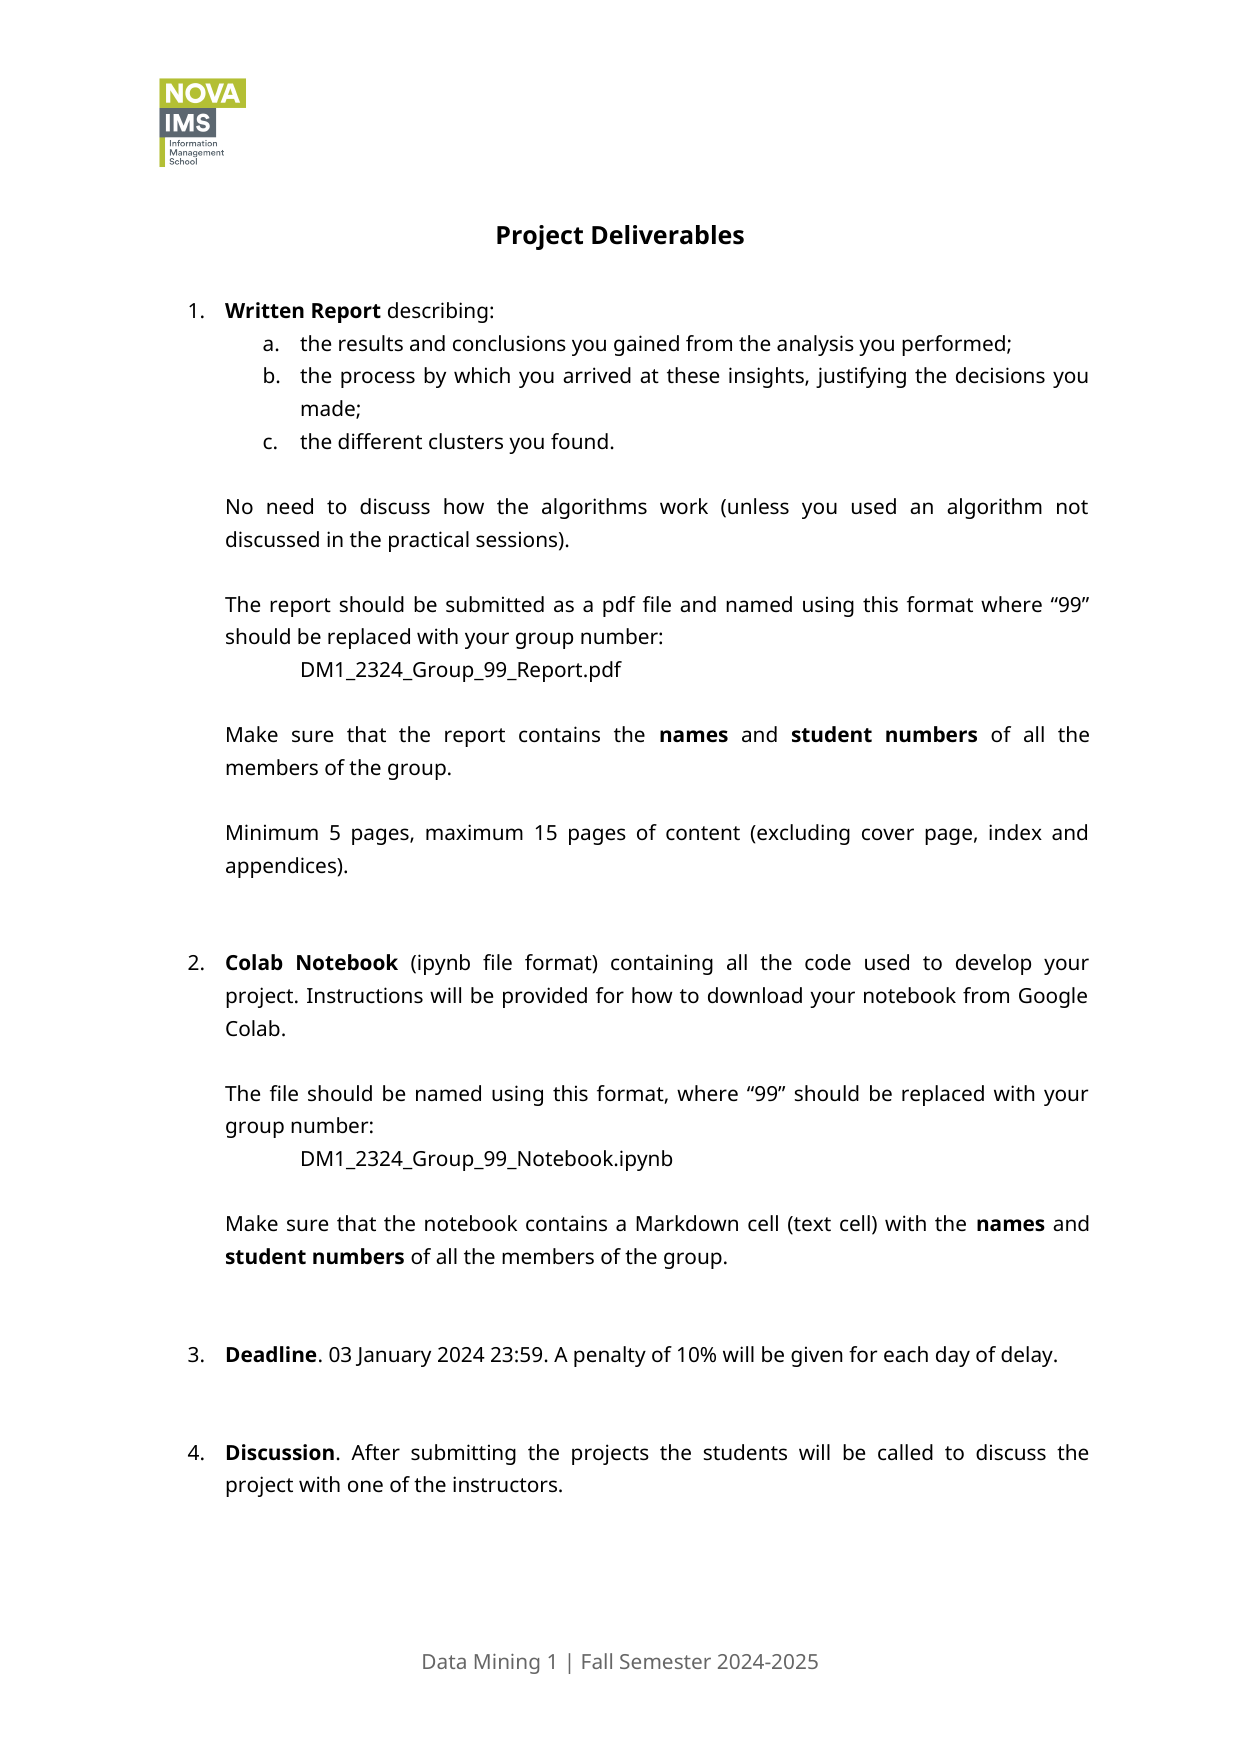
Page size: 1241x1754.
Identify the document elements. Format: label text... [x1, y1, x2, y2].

text The file should be named using this format, where “99” should be replaced with your group number: [225, 1079, 1090, 1140]
text Make sure that the notebook contains a Markdown cell (text cell) with the names and student numbers of all the members of the group. [225, 1209, 1090, 1270]
picture [150, 75, 285, 180]
text DM1_2324_Group_99_Notebook.ipynb [225, 1144, 1090, 1173]
text Minimum 5 pages, maximum 15 pages of content (excluding cover page, index and appendices). [225, 818, 1090, 879]
list Discussion. After submitting the projects the students will be called to discuss the project with one of the instructors. [187, 1438, 1090, 1499]
text No need to discuss how the algorithms work (unless you used an algorithm not discussed in the practical sessions). [225, 492, 1090, 553]
list Deadline. 03 January 2024 23:59. A penalty of 10% will be given for each day of delay. [187, 1340, 1090, 1368]
text Make sure that the report contains the names and student numbers of all the members of the group. [225, 720, 1090, 781]
subtitle Project Deliverables [150, 217, 1090, 251]
text DM1_2324_Group_99_Report.pdf [225, 655, 1090, 683]
list Colab Notebook (ipynb file format) containing all the code used to develop your project. Instructions will be provided for how to download your notebook from Google Colab. [187, 948, 1090, 1042]
list the different clusters you found. [262, 427, 1090, 455]
list the process by which you arrived at these insights, justifying the decisions you made; [262, 362, 1090, 423]
list the results and conclusions you gained from the analysis you performed; [262, 329, 1090, 357]
list Written Report describing: [187, 296, 1090, 325]
text The report should be submitted as a pdf file and named using this format where “99” should be replaced with your group number: [225, 590, 1090, 651]
